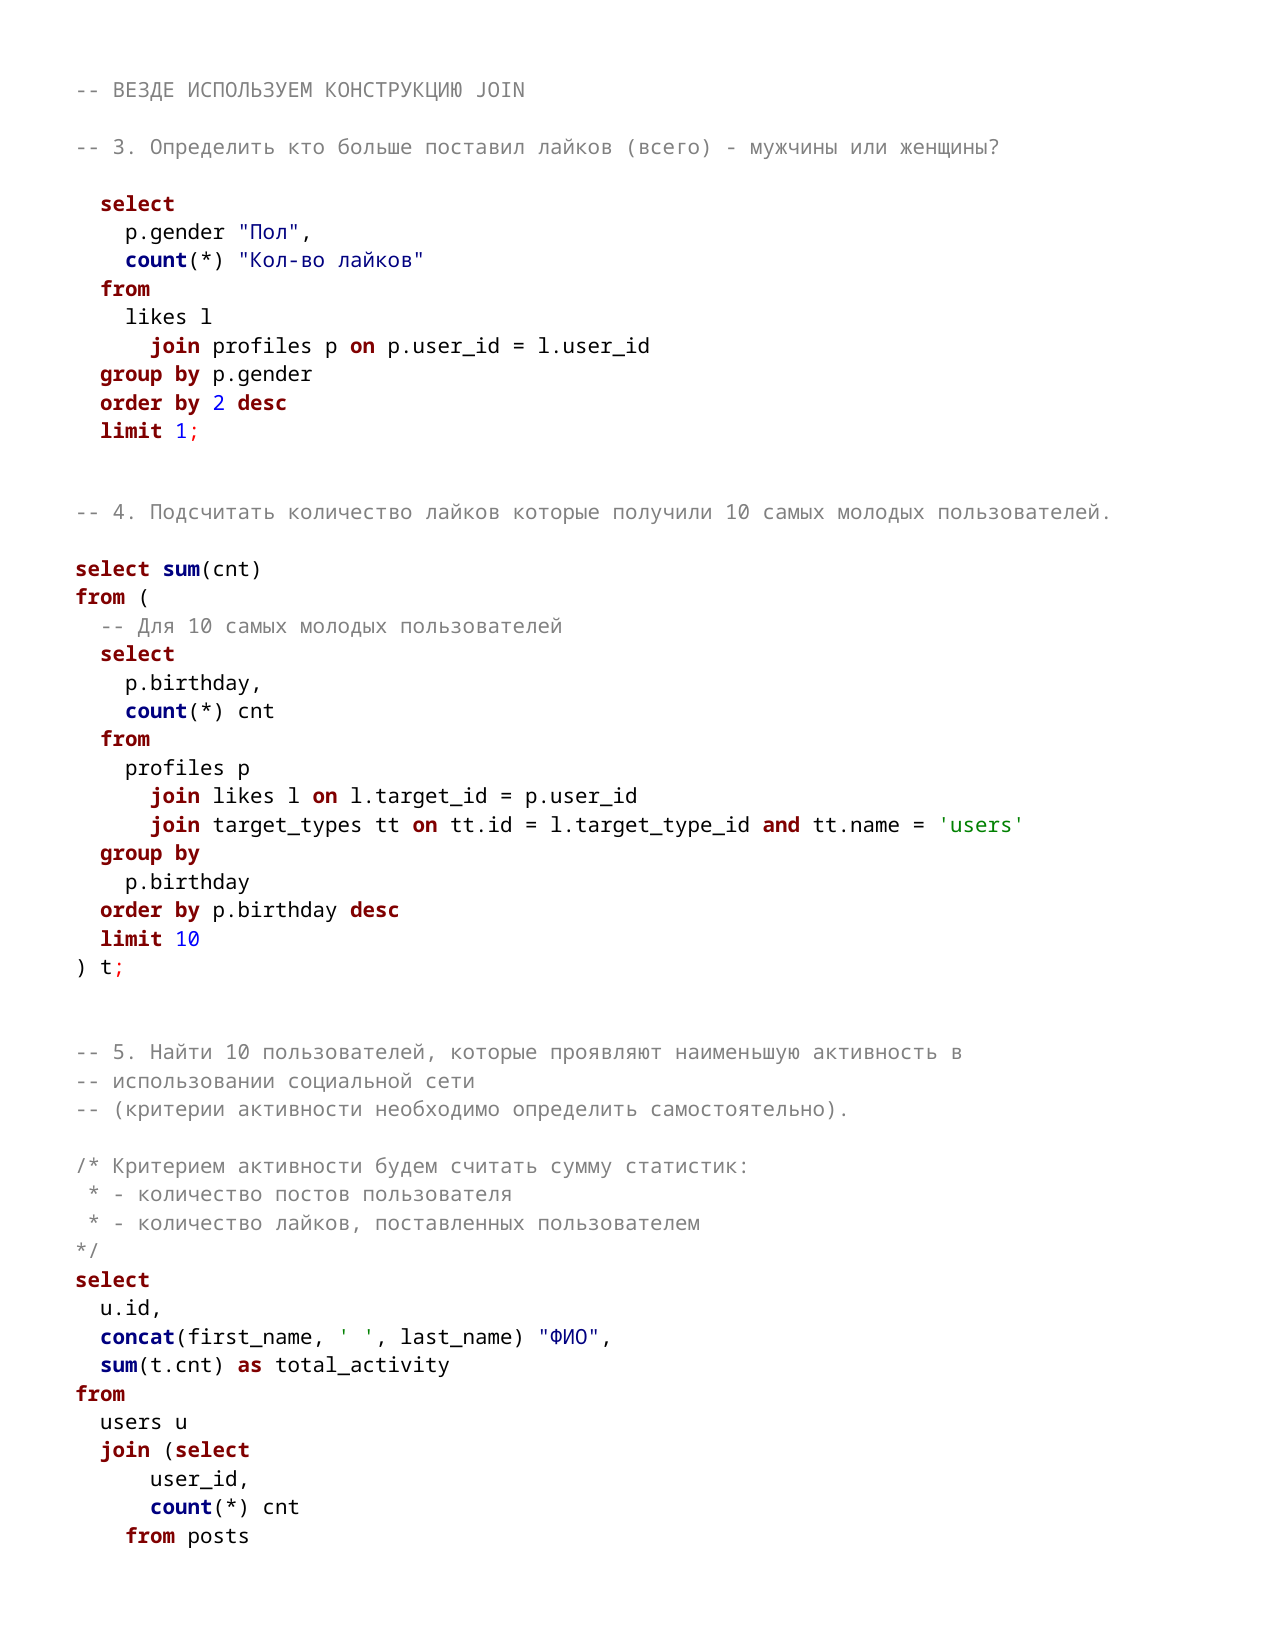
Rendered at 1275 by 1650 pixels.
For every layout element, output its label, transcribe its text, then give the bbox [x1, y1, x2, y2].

text -- 3. Определить кто больше поставил лайков (всего) - мужчины или женщины? [75, 132, 1200, 160]
text p.birthday, [75, 668, 1200, 696]
text ) t; [75, 952, 1200, 981]
text group by p.gender [75, 359, 1200, 388]
text limit 10 [75, 924, 1200, 952]
text select sum(cnt) [75, 554, 1200, 582]
text profiles p [75, 753, 1200, 781]
text limit 1; [75, 416, 1200, 445]
text join likes l on l.target_id = p.user_id [75, 781, 1200, 810]
text * - количество лайков, поставленных пользователем [75, 1208, 1200, 1236]
text join profiles p on p.user_id = l.user_id [75, 331, 1200, 359]
text join (select [75, 1436, 1200, 1464]
text order by 2 desc [75, 388, 1200, 416]
text -- ВЕЗДЕ ИСПОЛЬЗУЕМ КОНСТРУКЦИЮ JOIN [75, 75, 1200, 103]
text likes l [75, 302, 1200, 331]
text count(*) cnt [75, 1492, 1200, 1521]
text select [75, 1265, 1200, 1293]
text user_id, [75, 1464, 1200, 1492]
text from [75, 1379, 1200, 1407]
text order by p.birthday desc [75, 895, 1200, 924]
text /* Критерием активности будем считать сумму статистик: [75, 1151, 1200, 1179]
text concat(first_name, ' ', last_name) "ФИО", [75, 1322, 1200, 1350]
text sum(t.cnt) as total_activity [75, 1350, 1200, 1379]
text -- 4. Подсчитать количество лайков которые получили 10 самых молодых пользователей. [75, 497, 1200, 526]
text */ [75, 1236, 1200, 1265]
text p.gender "Пол", [75, 217, 1200, 246]
text -- 5. Найти 10 пользователей, которые проявляют наименьшую активность в [75, 1037, 1200, 1066]
text users u [75, 1407, 1200, 1436]
text select [75, 639, 1200, 668]
text count(*) cnt [75, 696, 1200, 724]
text join target_types tt on tt.id = l.target_type_id and tt.name = 'users' [75, 810, 1200, 838]
text from [75, 274, 1200, 302]
text * - количество постов пользователя [75, 1179, 1200, 1208]
text u.id, [75, 1293, 1200, 1322]
text -- (критерии активности необходимо определить самостоятельно). [75, 1094, 1200, 1123]
text from posts [75, 1521, 1200, 1549]
text group by [75, 838, 1200, 867]
text p.birthday [75, 867, 1200, 895]
text count(*) "Кол-во лайков" [75, 246, 1200, 274]
text from [75, 724, 1200, 753]
text -- использовании социальной сети [75, 1066, 1200, 1094]
text select [75, 189, 1200, 217]
text from ( [75, 582, 1200, 611]
text -- Для 10 самых молодых пользователей [75, 611, 1200, 639]
